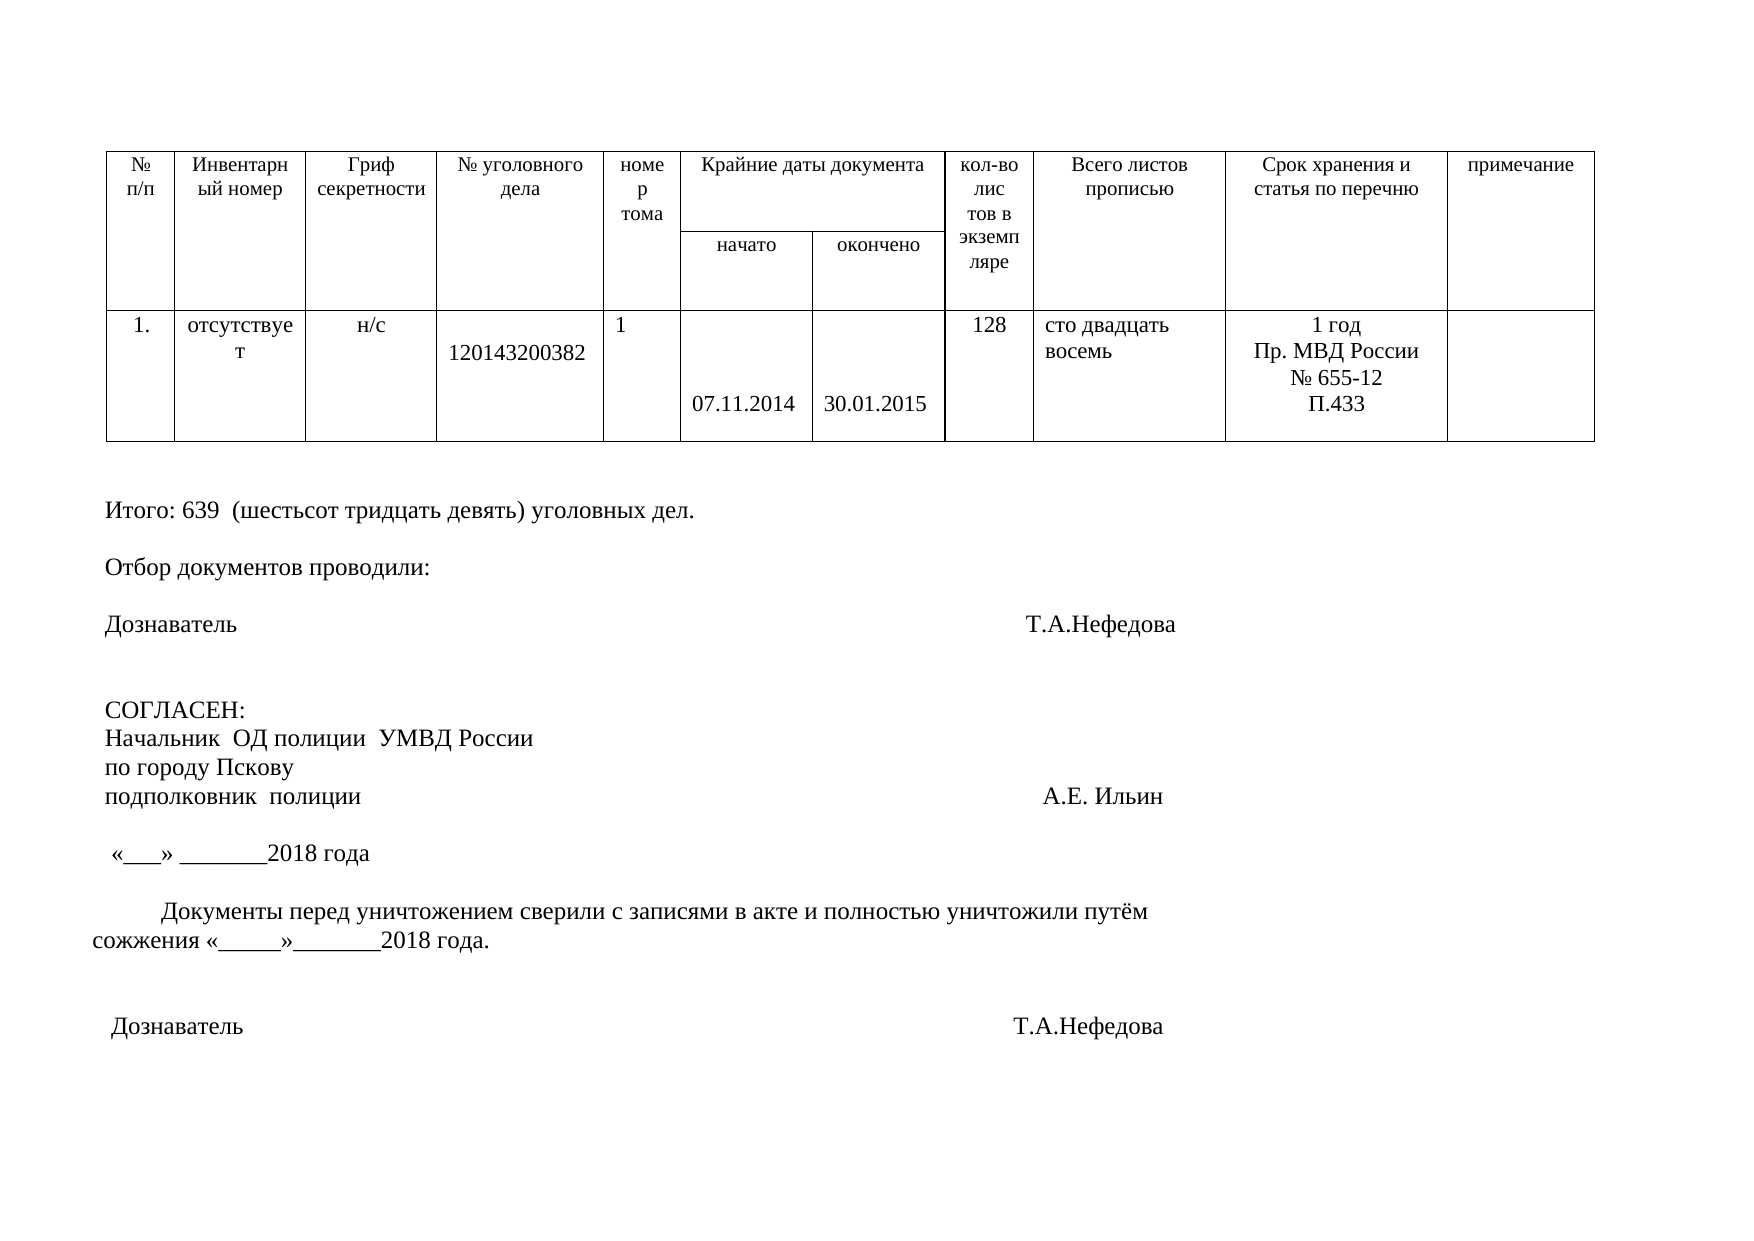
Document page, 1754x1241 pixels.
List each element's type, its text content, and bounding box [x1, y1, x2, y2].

text Дознаватель Т.А.Нефедова [29, 1011, 1636, 1040]
table_header № п/п [107, 152, 174, 310]
table_cell [107, 311, 174, 441]
table_cell окончено [813, 232, 944, 310]
text Начальник ОД полиции УМВД России [29, 723, 1636, 752]
table_header № уголовного дела [437, 152, 603, 310]
table_cell начато [681, 232, 812, 310]
table_cell 07.11.2014 [681, 311, 812, 441]
table_cell отсутствует [175, 311, 305, 441]
text по городу Пскову [29, 752, 1636, 781]
text подполковник полиции А.Е. Ильин [29, 781, 1636, 810]
text сожжения «_____»_______2018 года. [29, 925, 1636, 953]
text Отбор документов проводили: [29, 552, 1636, 581]
table_cell 30.01.2015 [813, 311, 944, 441]
table_header Всего листов прописью [1034, 152, 1225, 310]
table_header номер тома [604, 152, 680, 310]
text Дознаватель Т.А.Нефедова [29, 609, 1636, 638]
table_cell 120143200382 [437, 311, 603, 441]
text Итого: 639 (шестьсот тридцать девять) уголовных дел. [29, 495, 1636, 524]
text СОГЛАСЕН: [29, 695, 1636, 723]
table_cell [1448, 311, 1594, 441]
table_header примечание [1448, 152, 1594, 310]
table_cell сто двадцать восемь [1034, 311, 1225, 441]
table_header Гриф секретности [306, 152, 436, 310]
table_header кол-во лис тов в экземпляре [946, 152, 1033, 310]
text «___» _______2018 года [29, 838, 1636, 867]
table_cell 1 [604, 311, 680, 441]
text Документы перед уничтожением сверили с записями в акте и полностью уничтожили путём [29, 896, 1636, 925]
table_header Крайние даты документа [681, 152, 944, 231]
table_header Инвентарный номер [175, 152, 305, 310]
table_header Срок хранения и статья по перечню [1226, 152, 1447, 310]
table_cell 1 год Пр. МВД России № 655-12 П.433 [1226, 311, 1447, 441]
table_cell 128 [946, 311, 1033, 441]
table_cell н/с [306, 311, 436, 441]
